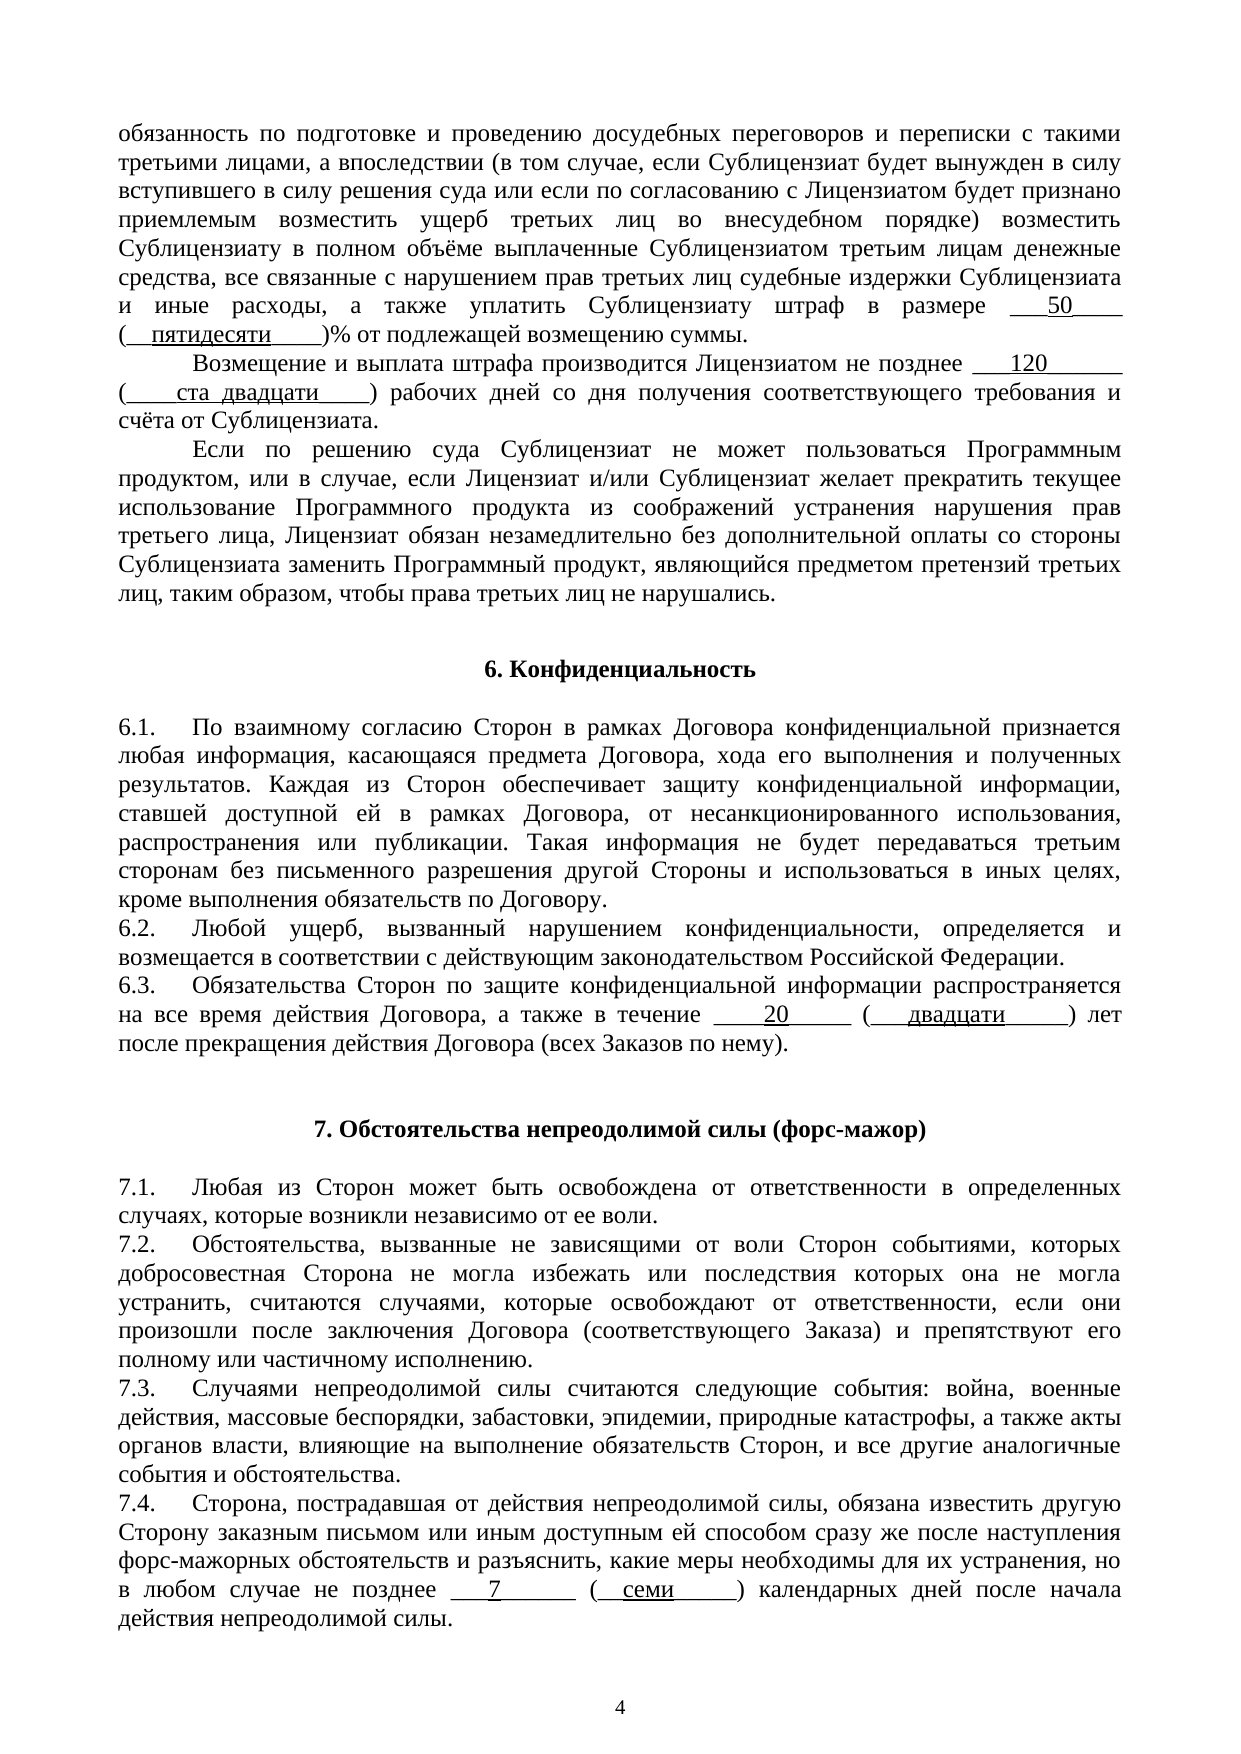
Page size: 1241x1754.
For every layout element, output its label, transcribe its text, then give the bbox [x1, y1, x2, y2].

text 6. Конфиденциальность [118, 654, 1122, 683]
text 6.2. Любой ущерб, вызванный нарушением конфиденциальности, определяется и возмещается в соответствии с действующим законодательством Российской Федерации. [118, 913, 1122, 970]
text Если по решению суда Сублицензиат не может пользоваться Программным продуктом, или в случае, если Лицензиат и/или Сублицензиат желает прекратить текущее использование Программного продукта из соображений устранения нарушения прав третьего лица, Лицензиат обязан незамедлительно без дополнительной оплаты со стороны Сублицензиата заменить Программный продукт, являющийся предметом претензий третьих лиц, таким образом, чтобы права третьих лиц не нарушались. [118, 434, 1122, 607]
text 7. Обстоятельства непреодолимой силы (форс-мажор) [118, 1114, 1122, 1143]
text Возмещение и выплата штрафа производится Лицензиатом не позднее ___120______ (____ста двадцати____) рабочих дней со дня получения соответствующего требования и счёта от Сублицензиата. [118, 348, 1122, 434]
text 6.1. По взаимному согласию Сторон в рамках Договора конфиденциальной признается любая информация, касающаяся предмета Договора, хода его выполнения и полученных результатов. Каждая из Сторон обеспечивает защиту конфиденциальной информации, ставшей доступной ей в рамках Договора, от несанкционированного использования, распространения или публикации. Такая информация не будет передаваться третьим сторонам без письменного разрешения другой Стороны и использоваться в иных целях, кроме выполнения обязательств по Договору. [118, 712, 1122, 913]
text 7.2. Обстоятельства, вызванные не зависящими от воли Сторон событиями, которых добросовестная Сторона не могла избежать или последствия которых она не могла устранить, считаются случаями, которые освобождают от ответственности, если они произошли после заключения Договора (соответствующего Заказа) и препятствуют его полному или частичному исполнению. [118, 1229, 1122, 1373]
text 7.4. Сторона, пострадавшая от действия непреодолимой силы, обязана известить другую Сторону заказным письмом или иным доступным ей способом сразу же после наступления форс-мажорных обстоятельств и разъяснить, какие меры необходимы для их устранения, но в любом случае не позднее ___7______ (__семи_____) календарных дней после начала действия непреодолимой силы. [118, 1488, 1122, 1632]
text 6.3. Обязательства Сторон по защите конфиденциальной информации распространяется на все время действия Договора, а также в течение ____20_____ (___двадцати_____) лет после прекращения действия Договора (всех Заказов по нему). [118, 970, 1122, 1057]
text 7.1. Любая из Сторон может быть освобождена от ответственности в определенных случаях, которые возникли независимо от ее воли. [118, 1172, 1122, 1229]
text 7.3. Случаями непреодолимой силы считаются следующие события: война, военные действия, массовые беспорядки, забастовки, эпидемии, природные катастрофы, а также акты органов власти, влияющие на выполнение обязательств Сторон, и все другие аналогичные события и обстоятельства. [118, 1373, 1122, 1488]
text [118, 118, 1122, 348]
